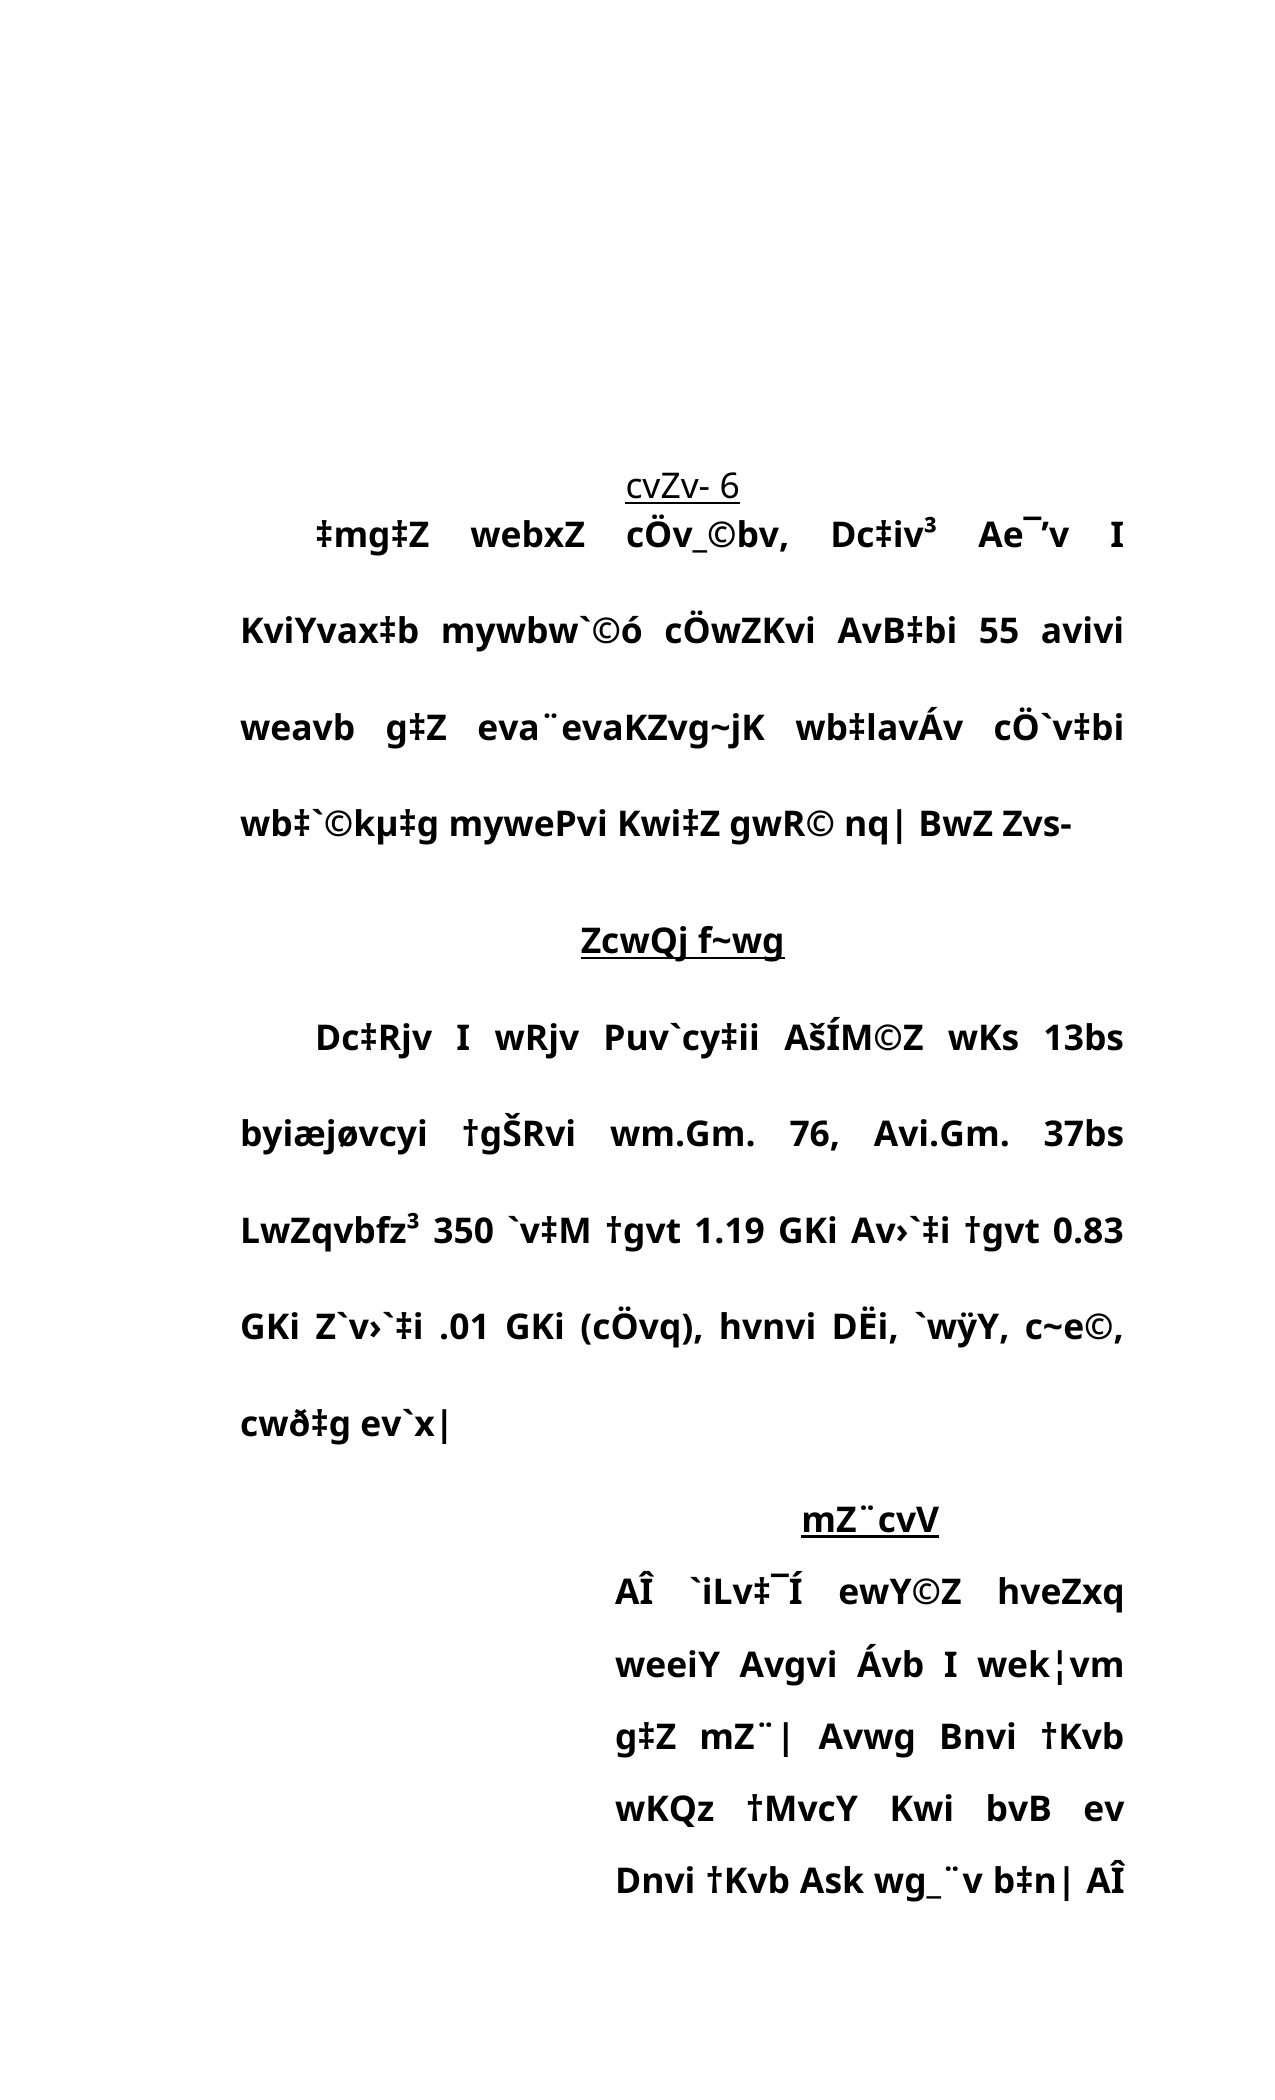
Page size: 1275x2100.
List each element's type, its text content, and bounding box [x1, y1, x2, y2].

text ZcwQj f~wg [240, 916, 1125, 964]
text mZ¨cvV [615, 1494, 1125, 1543]
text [615, 1567, 1125, 1904]
text Dc‡Rjv I wRjv Puv`cy‡ii AšÍM©Z wKs 13bs byiæjøvcyi †gŠRvi wm.Gm. 76, Avi.Gm. 37bs LwZqvbfz³ 350 `v‡M †gvt 1.19 GKi Av›`‡i †gvt 0.83 GKi Z`v›`‡i .01 GKi (cÖvq), hvnvi DËi, `wÿY, c~e©, cwð‡g ev`x| [240, 1012, 1125, 1446]
text ‡mg‡Z webxZ cÖv_©bv, Dc‡iv³ Ae¯’v I KviYvax‡b mywbw`©ó cÖwZKvi AvB‡bi 55 avivi weavb g‡Z eva¨evaKZvg~jK wb‡lavÁv cÖ`v‡bi wb‡`©kµ‡g mywePvi Kwi‡Z gwR© nq| BwZ Zvs- [240, 509, 1125, 847]
